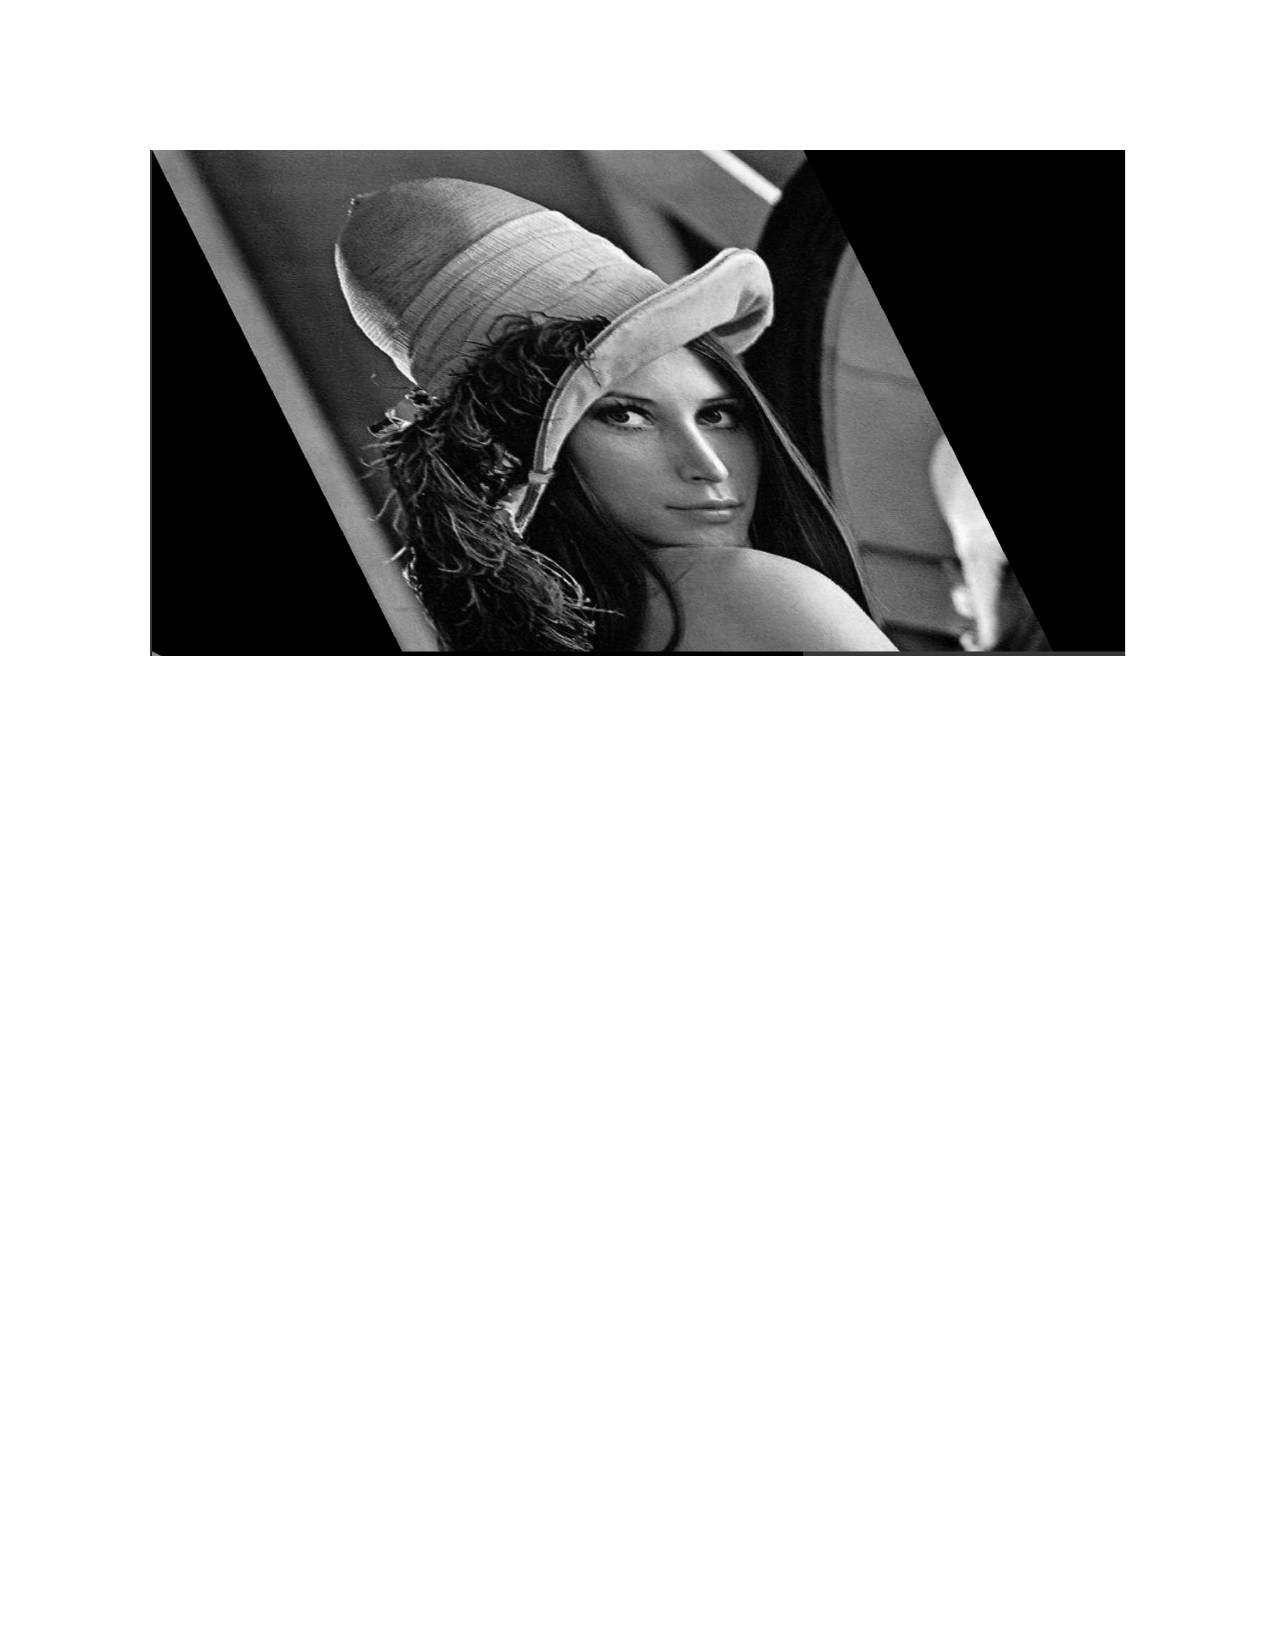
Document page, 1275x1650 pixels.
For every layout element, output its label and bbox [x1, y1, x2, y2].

picture [150, 150, 1125, 656]
